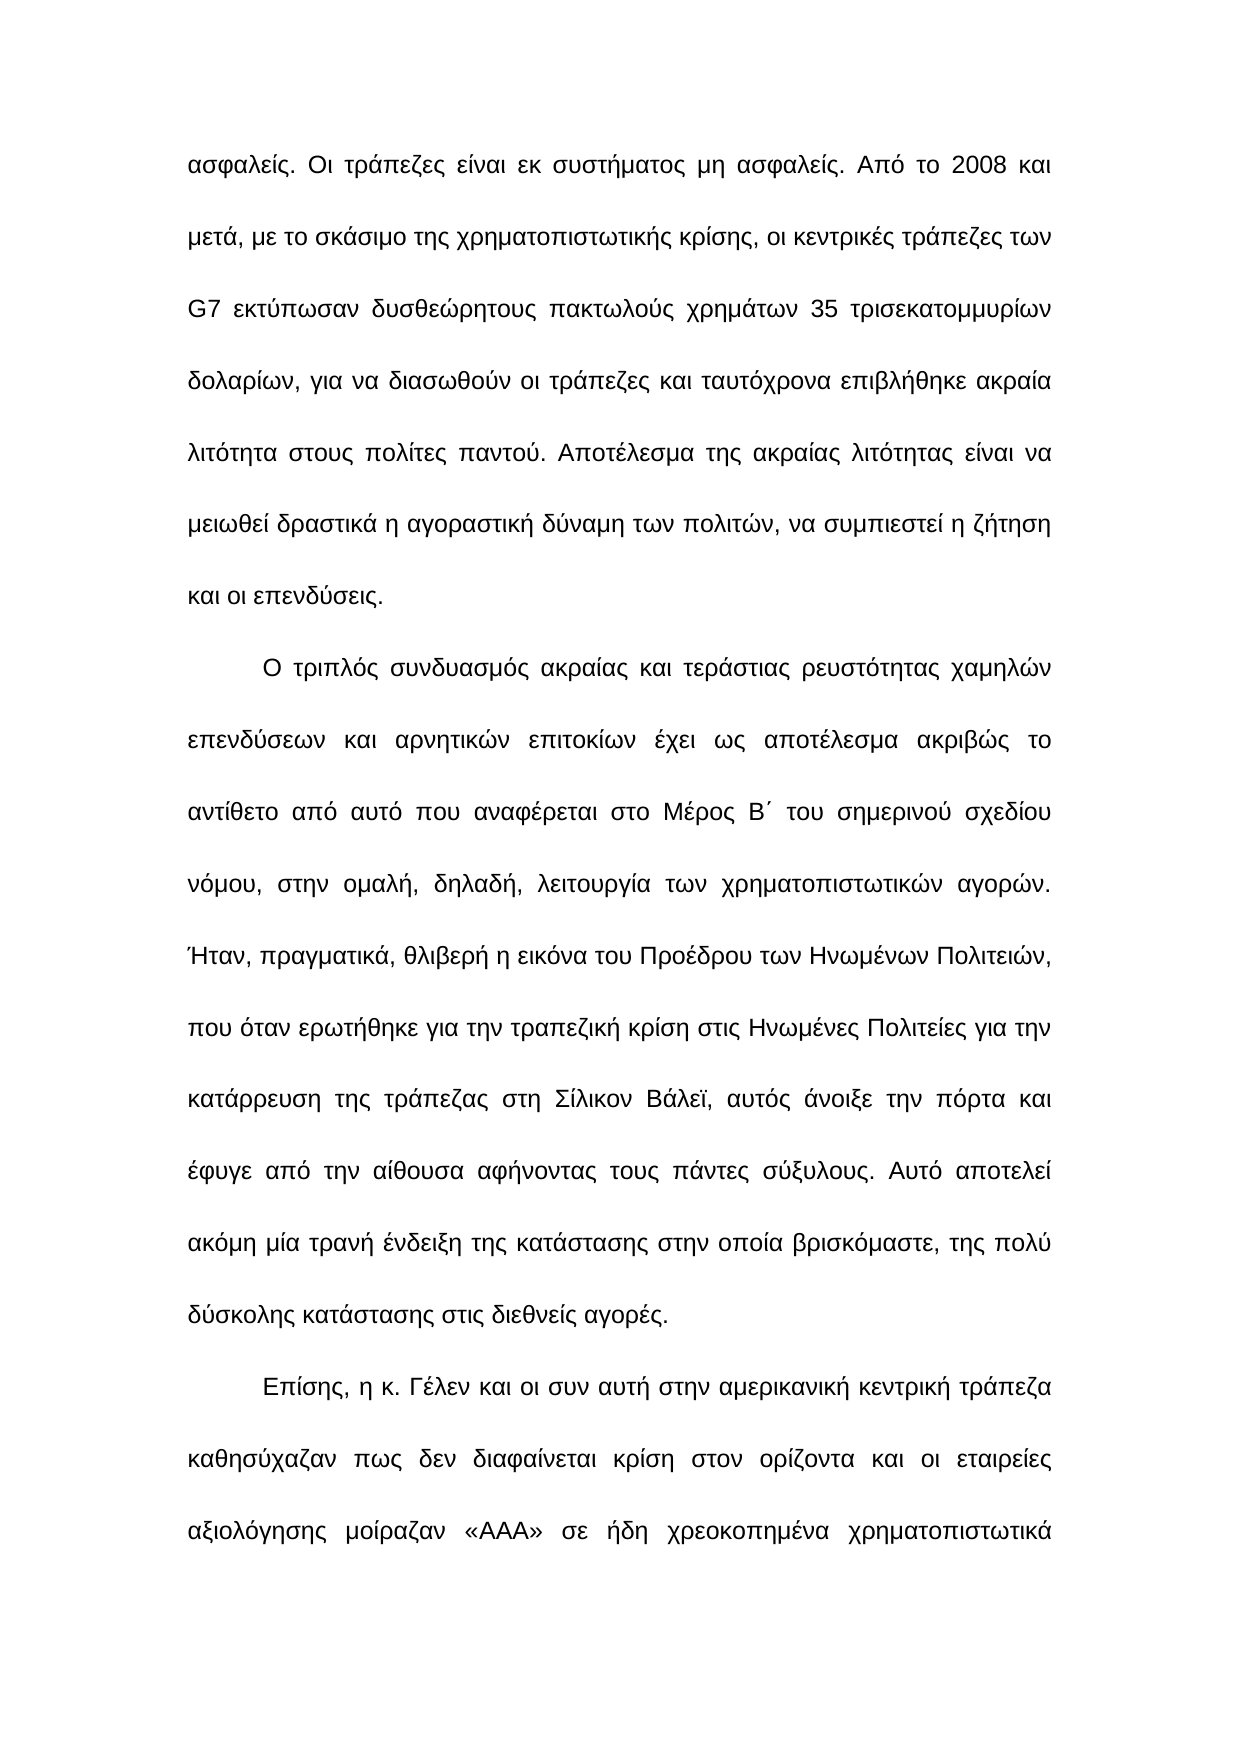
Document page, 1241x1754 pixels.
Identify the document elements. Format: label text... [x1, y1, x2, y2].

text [187, 1372, 1053, 1544]
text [187, 150, 1053, 610]
text Ο τριπλός συνδυασμός ακραίας και τεράστιας ρευστότητας χαμηλών επενδύσεων και αρνητικών επιτοκίων έχει ως αποτέλεσμα ακριβώς το αντίθετο από αυτό που αναφέρεται στο Μέρος Β΄ του σημερινού σχεδίου νόμου, στην ομαλή, δηλαδή, λειτουργία των χρηματοπιστωτικών αγορών. Ήταν, πραγματικά, θλιβερή η εικόνα του Προέδρου των Ηνωμένων Πολιτειών, που όταν ερωτήθηκε για την τραπεζική κρίση στις Ηνωμένες Πολιτείες για την κατάρρευση της τράπεζας στη Σίλικον Βάλεϊ, αυτός άνοιξε την πόρτα και έφυγε από την αίθουσα αφήνοντας τους πάντες σύξυλους. Αυτό αποτελεί ακόμη μία τρανή ένδειξη της κατάστασης στην οποία βρισκόμαστε, της πολύ δύσκολης κατάστασης στις διεθνείς αγορές. [187, 653, 1053, 1329]
